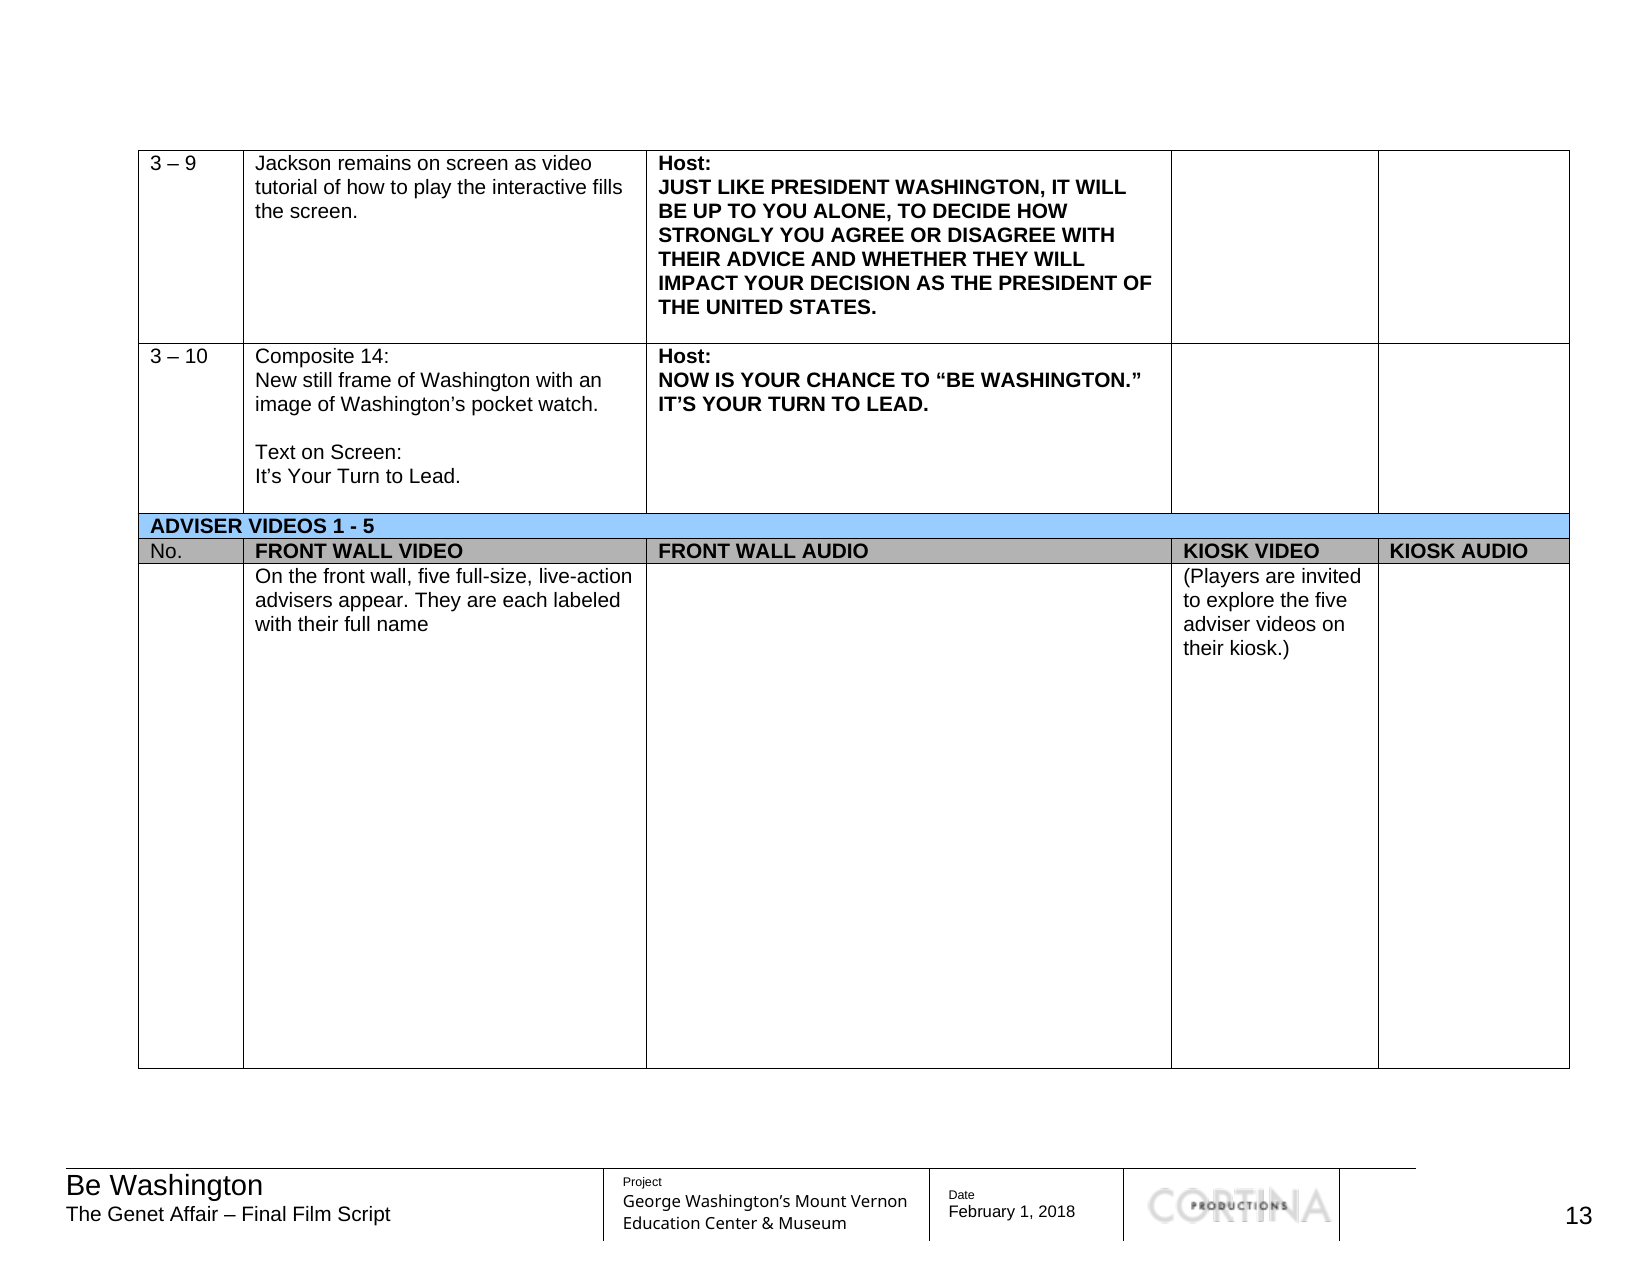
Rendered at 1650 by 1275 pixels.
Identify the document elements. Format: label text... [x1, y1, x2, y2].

table_cell Host: NOW IS YOUR CHANCE TO “BE WASHINGTON.” IT’S YOUR TURN TO LEAD. [647, 344, 1171, 513]
table_cell FRONT WALL AUDIO [647, 539, 1171, 563]
table_cell [1379, 344, 1569, 513]
table_cell FRONT WALL VIDEO [244, 539, 646, 563]
table_cell (Players are invited to explore the five adviser videos on their kiosk.) [1172, 564, 1378, 1067]
table_cell Host: JUST LIKE PRESIDENT WASHINGTON, IT WILL BE UP TO YOU ALONE, TO DECIDE HOW STRONGLY YOU AGREE OR DISAGREE WITH THEIR ADVICE AND WHETHER THEY WILL IMPACT YOUR DECISION AS THE PRESIDENT OF THE UNITED STATES. [647, 151, 1171, 343]
table_cell KIOSK VIDEO [1172, 539, 1378, 563]
table_cell On the front wall, five full-size, live-action advisers appear. They are each labeled with their full name [244, 564, 646, 1067]
table_cell 3 – 9 [139, 151, 243, 343]
table_cell 3 – 10 [139, 344, 243, 513]
table_cell [647, 564, 1171, 1067]
table_cell [1379, 564, 1569, 1067]
table_cell Jackson remains on screen as video tutorial of how to play the interactive fills the screen. [244, 151, 646, 343]
table_cell [1172, 344, 1378, 513]
table_cell No. [139, 539, 243, 563]
table_cell KIOSK AUDIO [1379, 539, 1569, 563]
table_cell [139, 564, 243, 1067]
table_cell [1379, 151, 1569, 343]
table_cell [1172, 151, 1378, 343]
table_cell ADVISER VIDEOS 1 - 5 [139, 514, 1569, 538]
table_cell Composite 14: New still frame of Washington with an image of Washington’s pocket watch. Text on Screen: It’s Your Turn to Lead. [244, 344, 646, 513]
